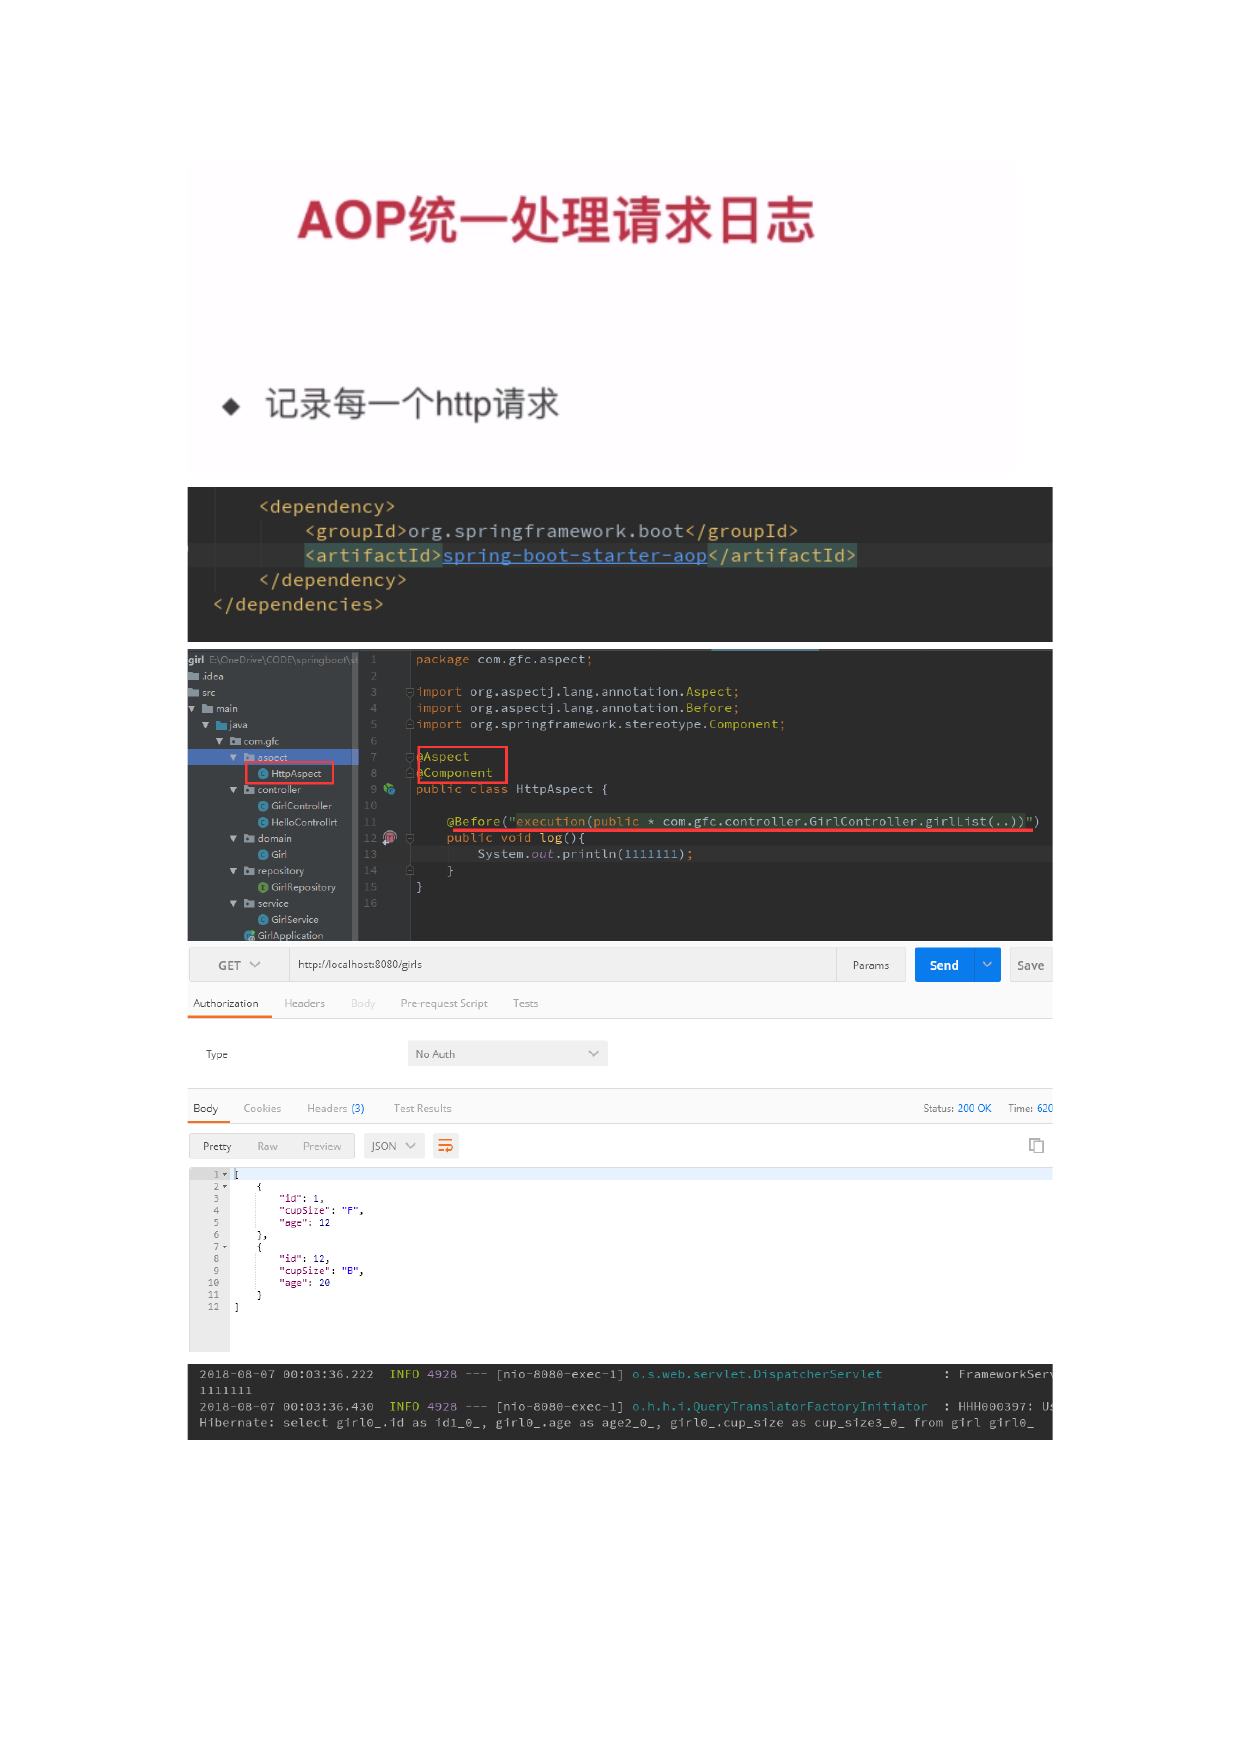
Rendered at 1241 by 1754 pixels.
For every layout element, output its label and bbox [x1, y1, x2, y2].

picture [187, 649, 1053, 941]
picture [187, 942, 1053, 1352]
picture [187, 1364, 1053, 1440]
picture [187, 162, 1018, 472]
picture [187, 487, 1053, 642]
